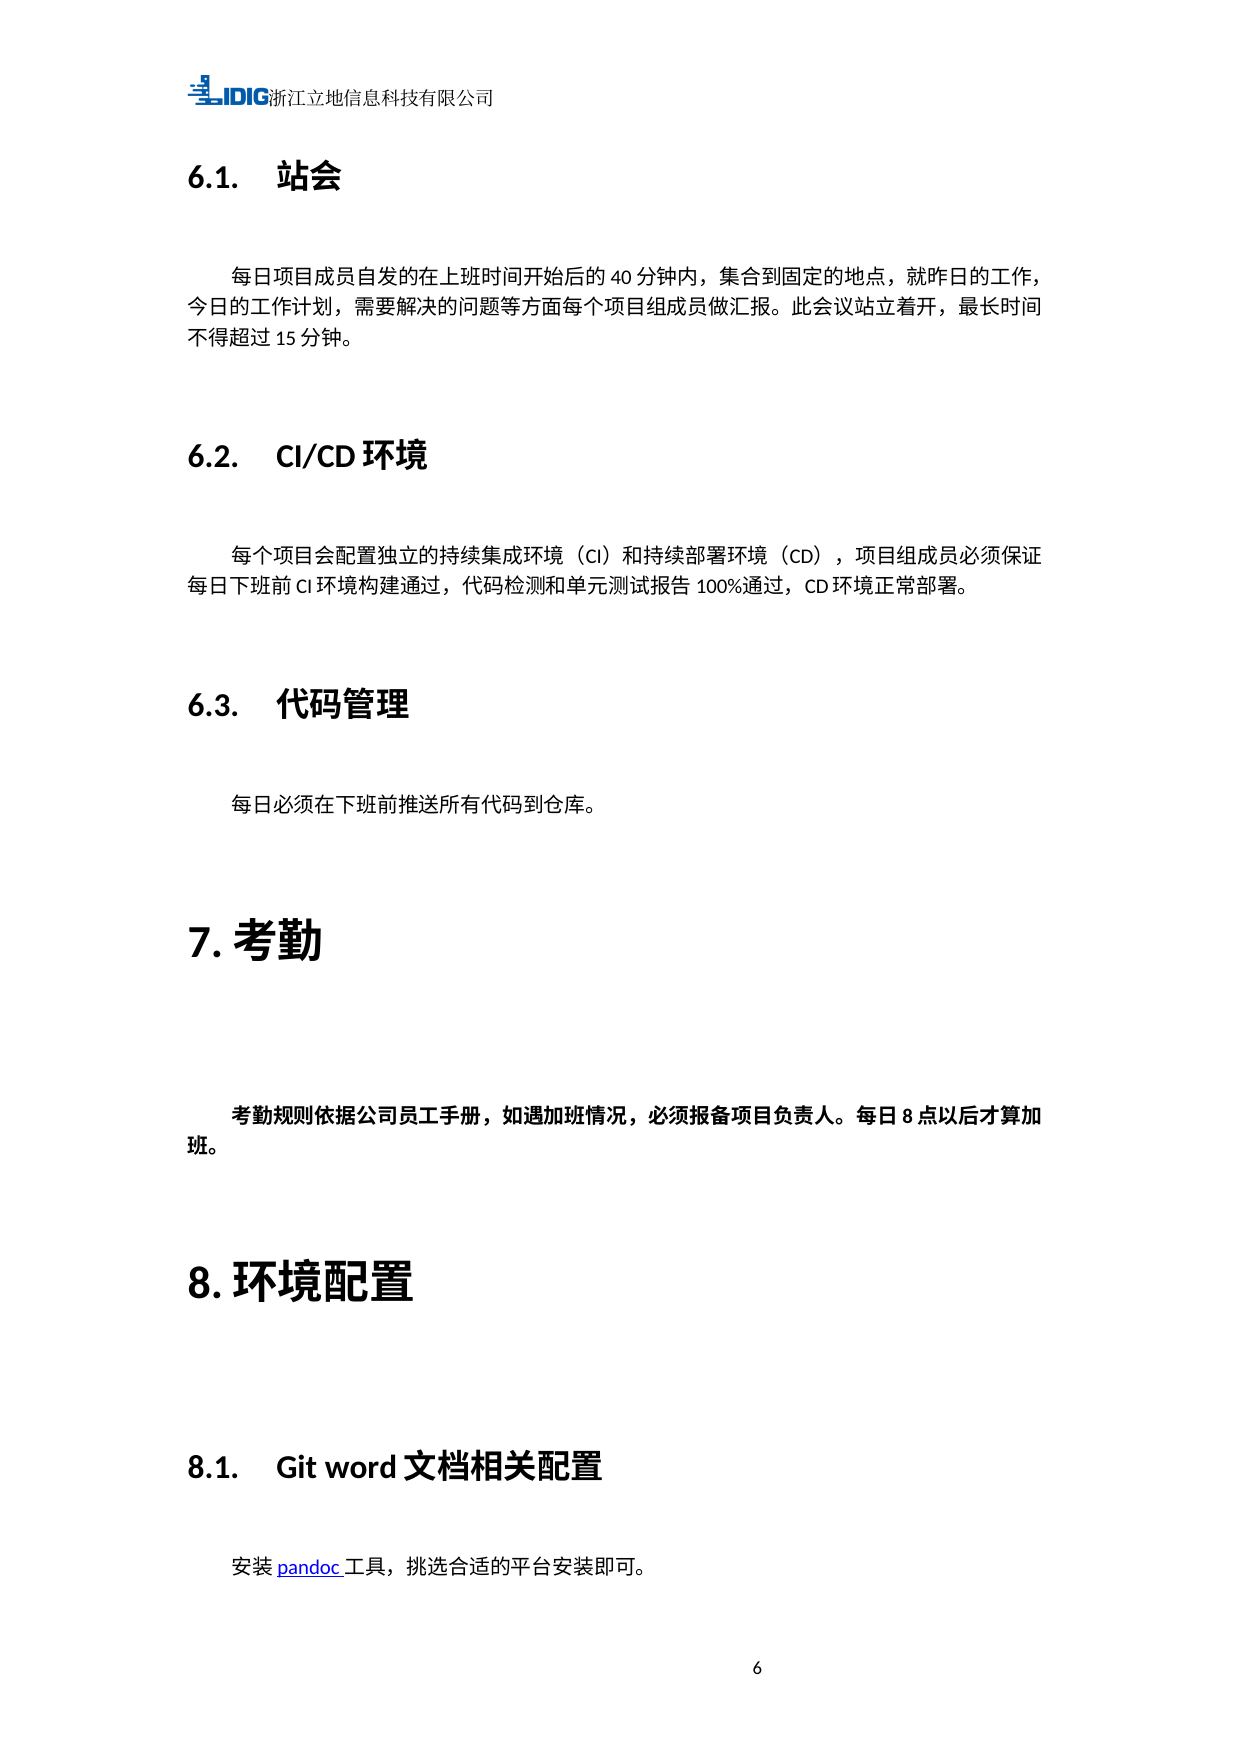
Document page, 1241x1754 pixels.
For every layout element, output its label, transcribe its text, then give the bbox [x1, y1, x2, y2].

subtitle Git word文档相关配置 [187, 1440, 1053, 1488]
picture [187, 75, 269, 105]
text 每日必须在下班前推送所有代码到仓库。 [187, 788, 1053, 818]
text 考勤规则依据公司员工手册，如遇加班情况，必须报备项目负责人。每日8点以后才算加班。 [187, 1099, 1053, 1159]
subtitle CI/CD环境 [187, 429, 1053, 477]
subtitle 考勤 [187, 904, 1053, 971]
subtitle 环境配置 [187, 1246, 1053, 1312]
text 安装pandoc工具，挑选合适的平台安装即可。 [187, 1550, 1053, 1580]
text 每个项目会配置独立的持续集成环境（CI）和持续部署环境（CD），项目组成员必须保证每日下班前CI环境构建通过，代码检测和单元测试报告100%通过，CD环境正常部署。 [187, 539, 1053, 600]
subtitle 站会 [187, 150, 1053, 198]
text 每日项目成员自发的在上班时间开始后的40分钟内，集合到固定的地点，就昨日的工作，今日的工作计划，需要解决的问题等方面每个项目组成员做汇报。此会议站立着开，最长时间不得超过15分钟。 [187, 260, 1053, 351]
subtitle 代码管理 [187, 678, 1053, 726]
